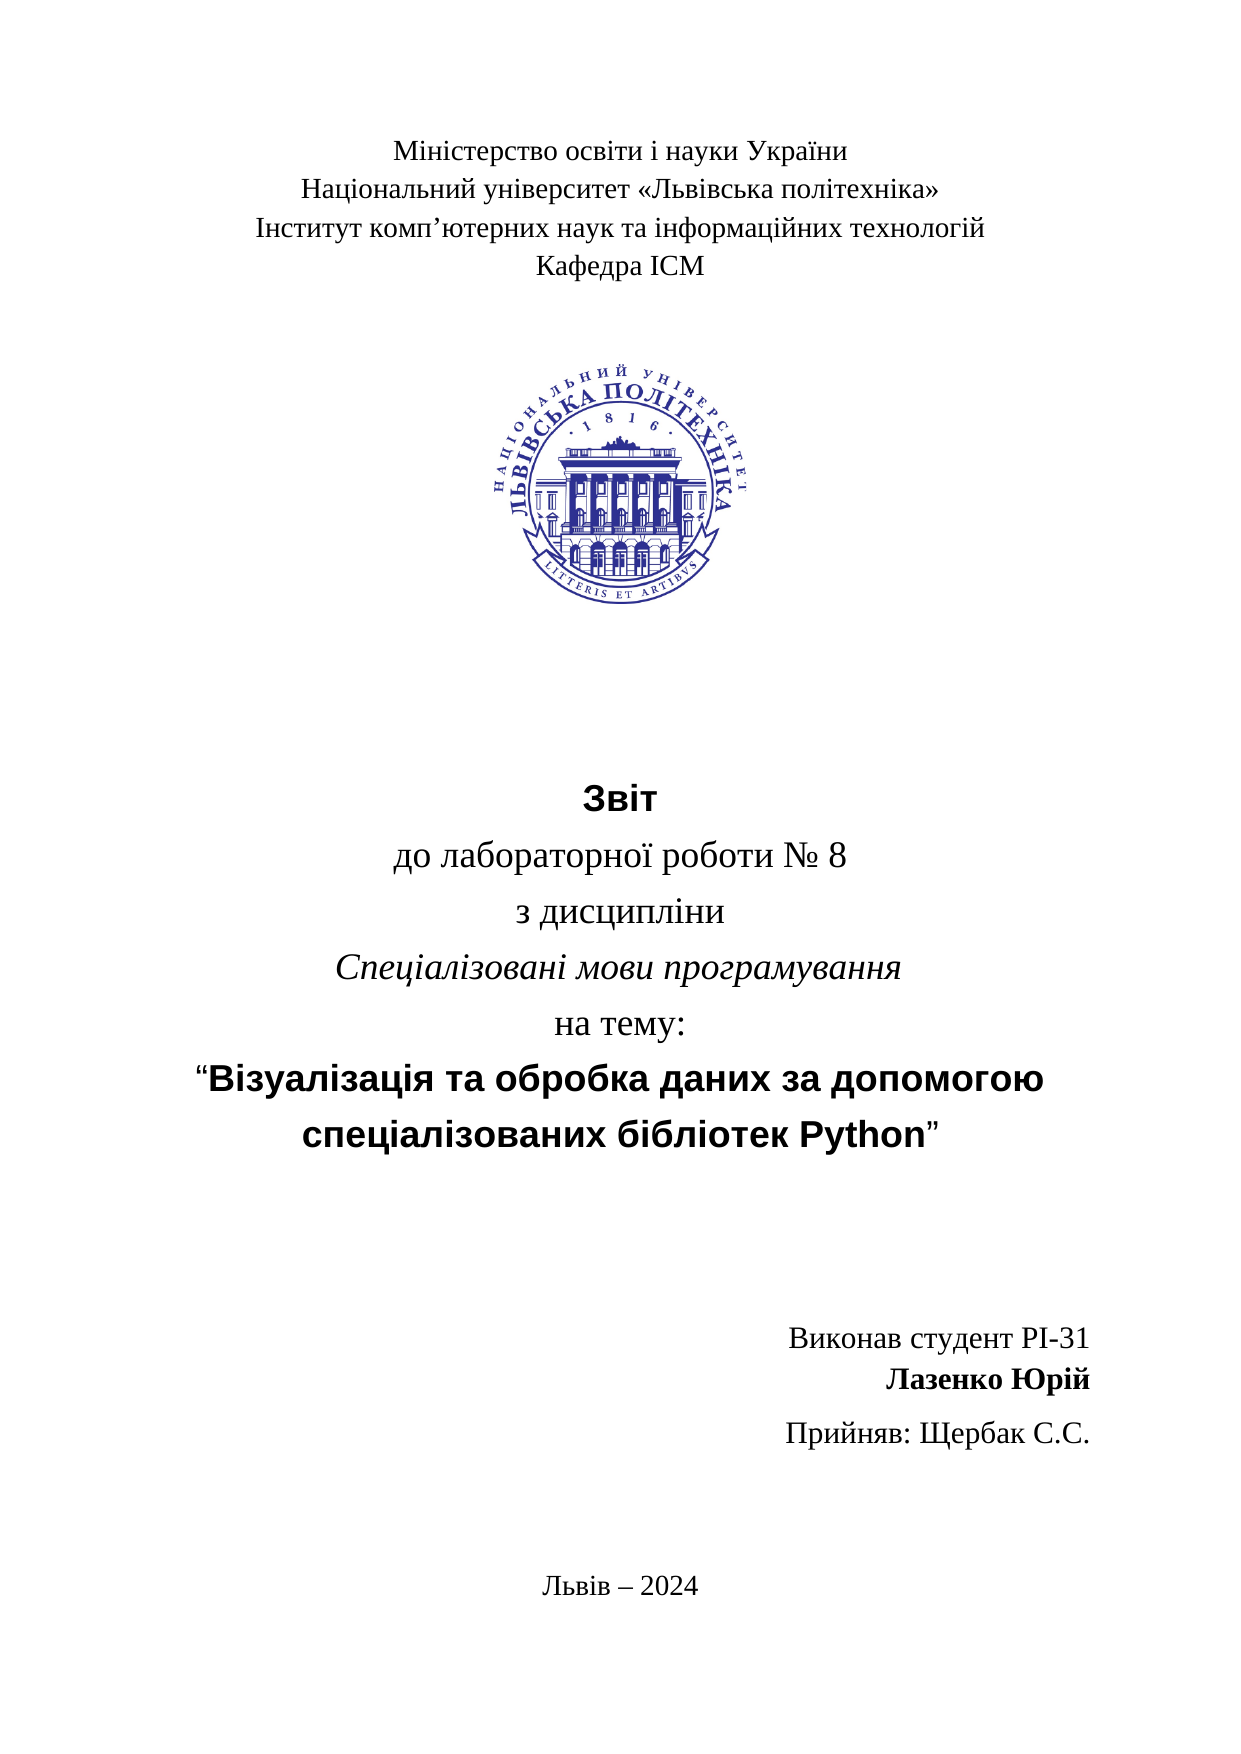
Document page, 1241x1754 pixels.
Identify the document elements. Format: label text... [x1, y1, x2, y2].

text Національний університет «Львівська політехніка» [150, 171, 1090, 205]
text з дисципліни [150, 888, 1090, 931]
text “Візуалізація та обробка даних за допомогою спеціалізованих бібліотек Python” [150, 1056, 1090, 1155]
text до лабораторної роботи № 8 [150, 832, 1090, 875]
text Кафедра ІСМ [150, 248, 1090, 282]
text на тему: [150, 1000, 1090, 1043]
text Інститут комп’ютерних наук та інформаційних технологій [150, 210, 1090, 243]
text Прийняв: Щербак С.С. [150, 1414, 1090, 1450]
text Лазенко Юрій [150, 1361, 1090, 1397]
text Львів – 2024 [150, 1568, 1090, 1602]
text ​Спеціалізовані мови програмування [150, 944, 1090, 987]
text Звіт [150, 776, 1090, 819]
text Виконав студент РІ-31 [150, 1319, 1090, 1355]
picture [494, 364, 747, 604]
text Міністерство освіти і науки України [150, 133, 1090, 166]
